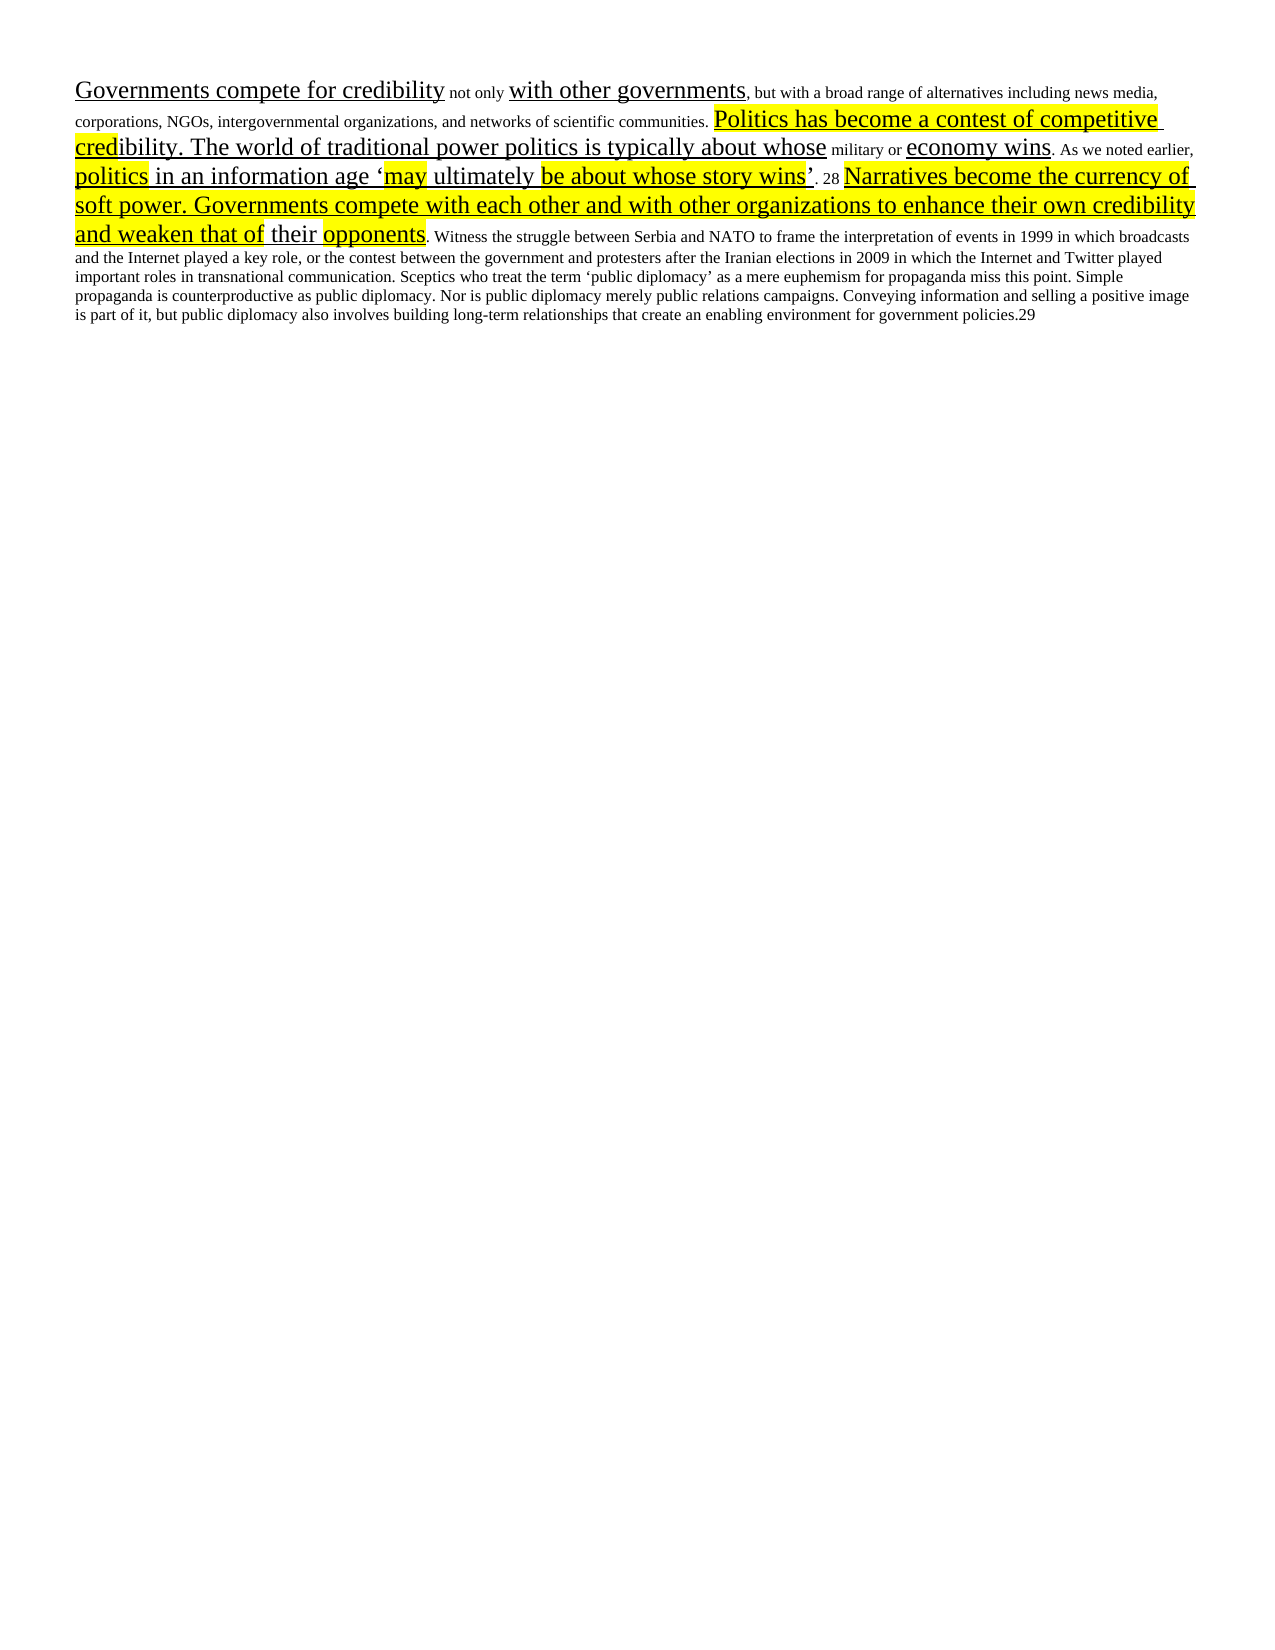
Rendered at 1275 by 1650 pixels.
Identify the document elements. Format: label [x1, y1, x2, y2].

text [75, 75, 1200, 324]
